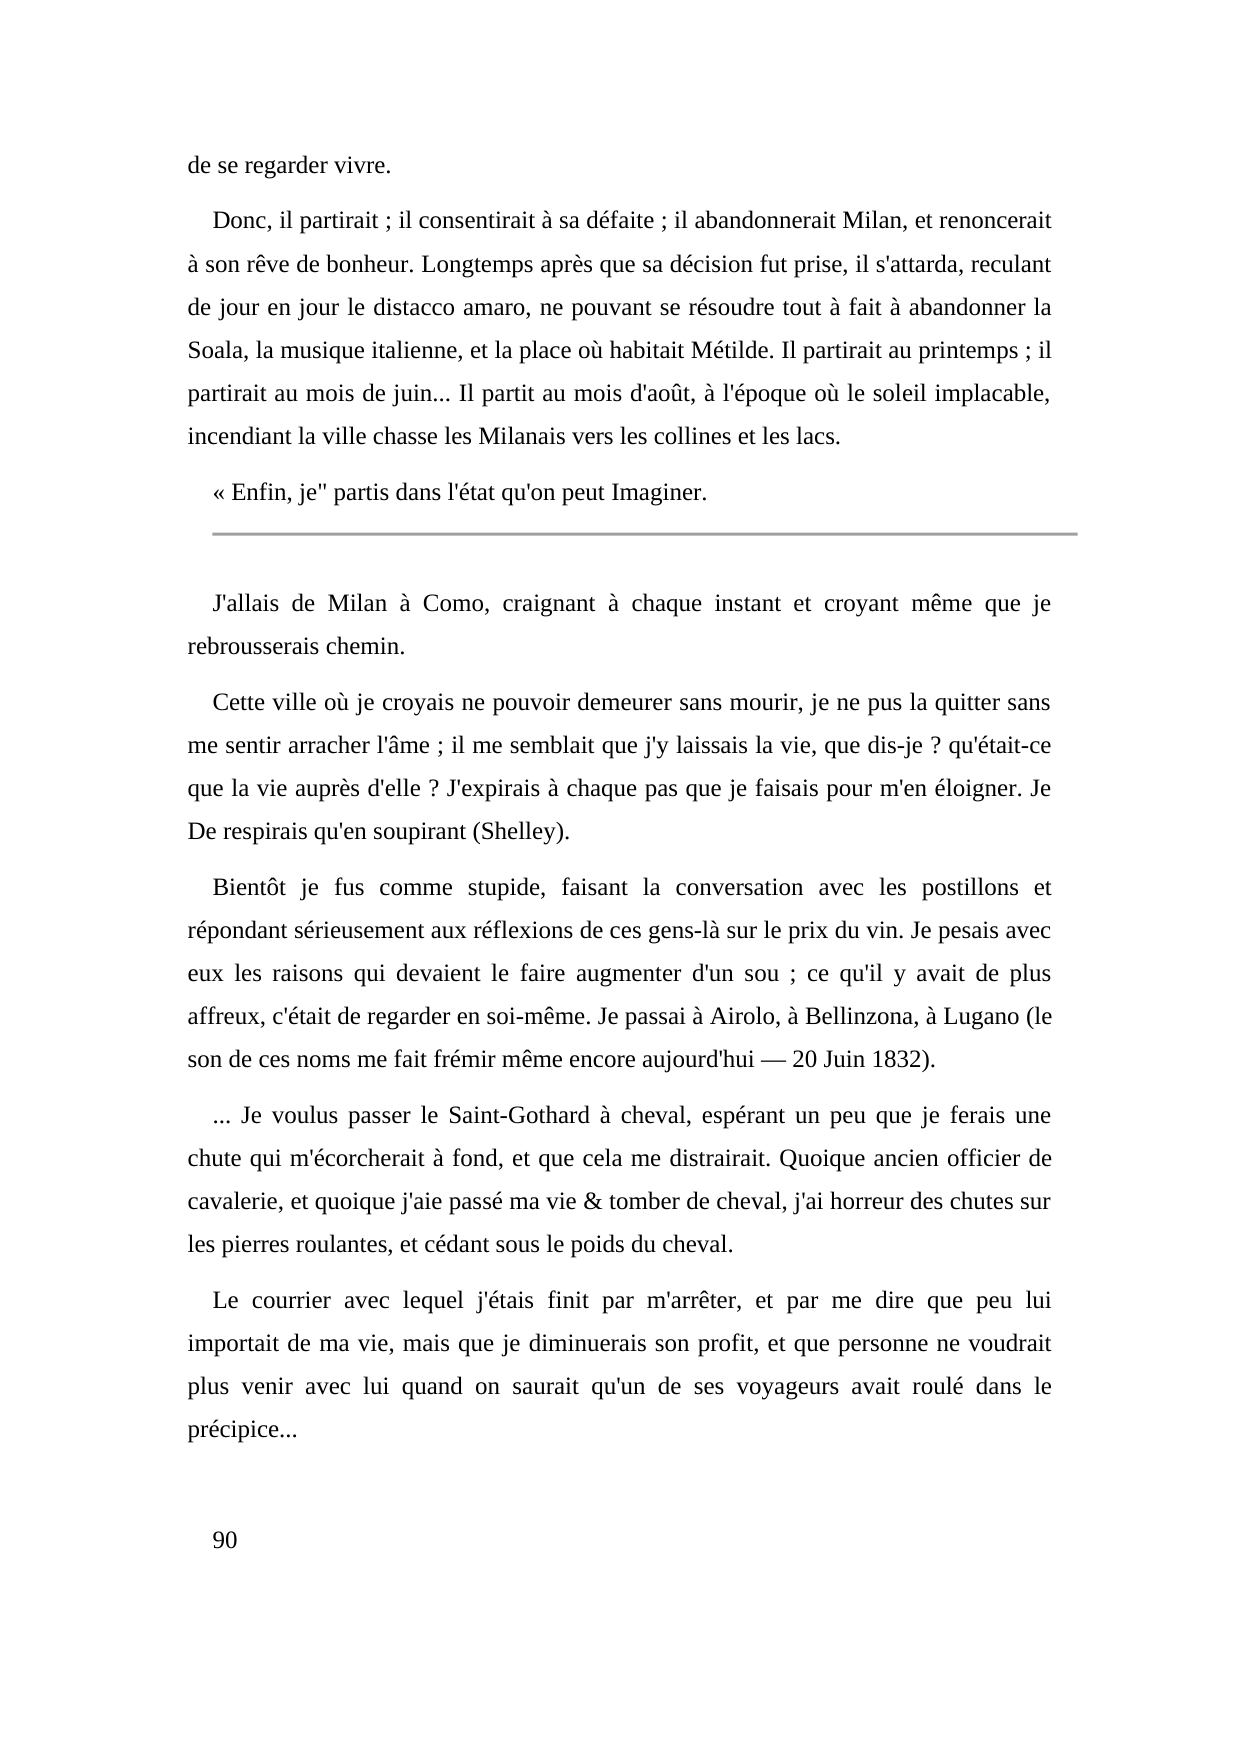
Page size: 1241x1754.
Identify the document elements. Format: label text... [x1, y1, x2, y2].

text ... Je voulus passer le Saint-Gothard à cheval, espérant un peu que je ferais une chute qui m'écorcherait à fond, et que cela me distrairait. Quoique ancien officier de cavalerie, et quoique j'aie passé ma vie & tomber de cheval, j'ai horreur des chutes sur les pierres roulantes, et cédant sous le poids du cheval. [187, 1100, 1053, 1258]
text Le courrier avec lequel j'étais finit par m'arrêter, et par me dire que peu lui importait de ma vie, mais que je diminuerais son profit, et que personne ne voudrait plus venir avec lui quand on saurait qu'un de ses voyageurs avait roulé dans le précipice... [187, 1285, 1053, 1443]
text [187, 150, 1053, 179]
text Donc, il partirait ; il consentirait à sa défaite ; il abandonnerait Milan, et renoncerait à son rêve de bonheur. Longtemps après que sa décision fut prise, il s'attarda, reculant de jour en jour le distacco amaro, ne pouvant se résoudre tout à fait à abandonner la Soala, la musique italienne, et la place où habitait Métilde. Il partirait au printemps ; il partirait au mois de juin... Il partit au mois d'août, à l'époque où le soleil implacable, incendiant la ville chasse les Milanais vers les collines et les lacs. [187, 206, 1053, 450]
text « Enfin, je" partis dans l'état qu'on peut Imaginer. [187, 477, 1053, 506]
text J'allais de Milan à Como, craignant à chaque instant et croyant même que je rebrousserais chemin. [187, 588, 1053, 660]
text Bientôt je fus comme stupide, faisant la conversation avec les postillons et répondant sérieusement aux réflexions de ces gens-là sur le prix du vin. Je pesais avec eux les raisons qui devaient le faire augmenter d'un sou ; ce qu'il y avait de plus affreux, c'était de regarder en soi-même. Je passai à Airolo, à Bellinzona, à Lugano (le son de ces noms me fait frémir même encore aujourd'hui — 20 Juin 1832). [187, 872, 1053, 1073]
text Cette ville où je croyais ne pouvoir demeurer sans mourir, je ne pus la quitter sans me sentir arracher l'âme ; il me semblait que j'y laissais la vie, que dis-je ? qu'était-ce que la vie auprès d'elle ? J'expirais à chaque pas que je faisais pour m'en éloigner. Je De respirais qu'en soupirant (Shelley). [187, 687, 1053, 845]
